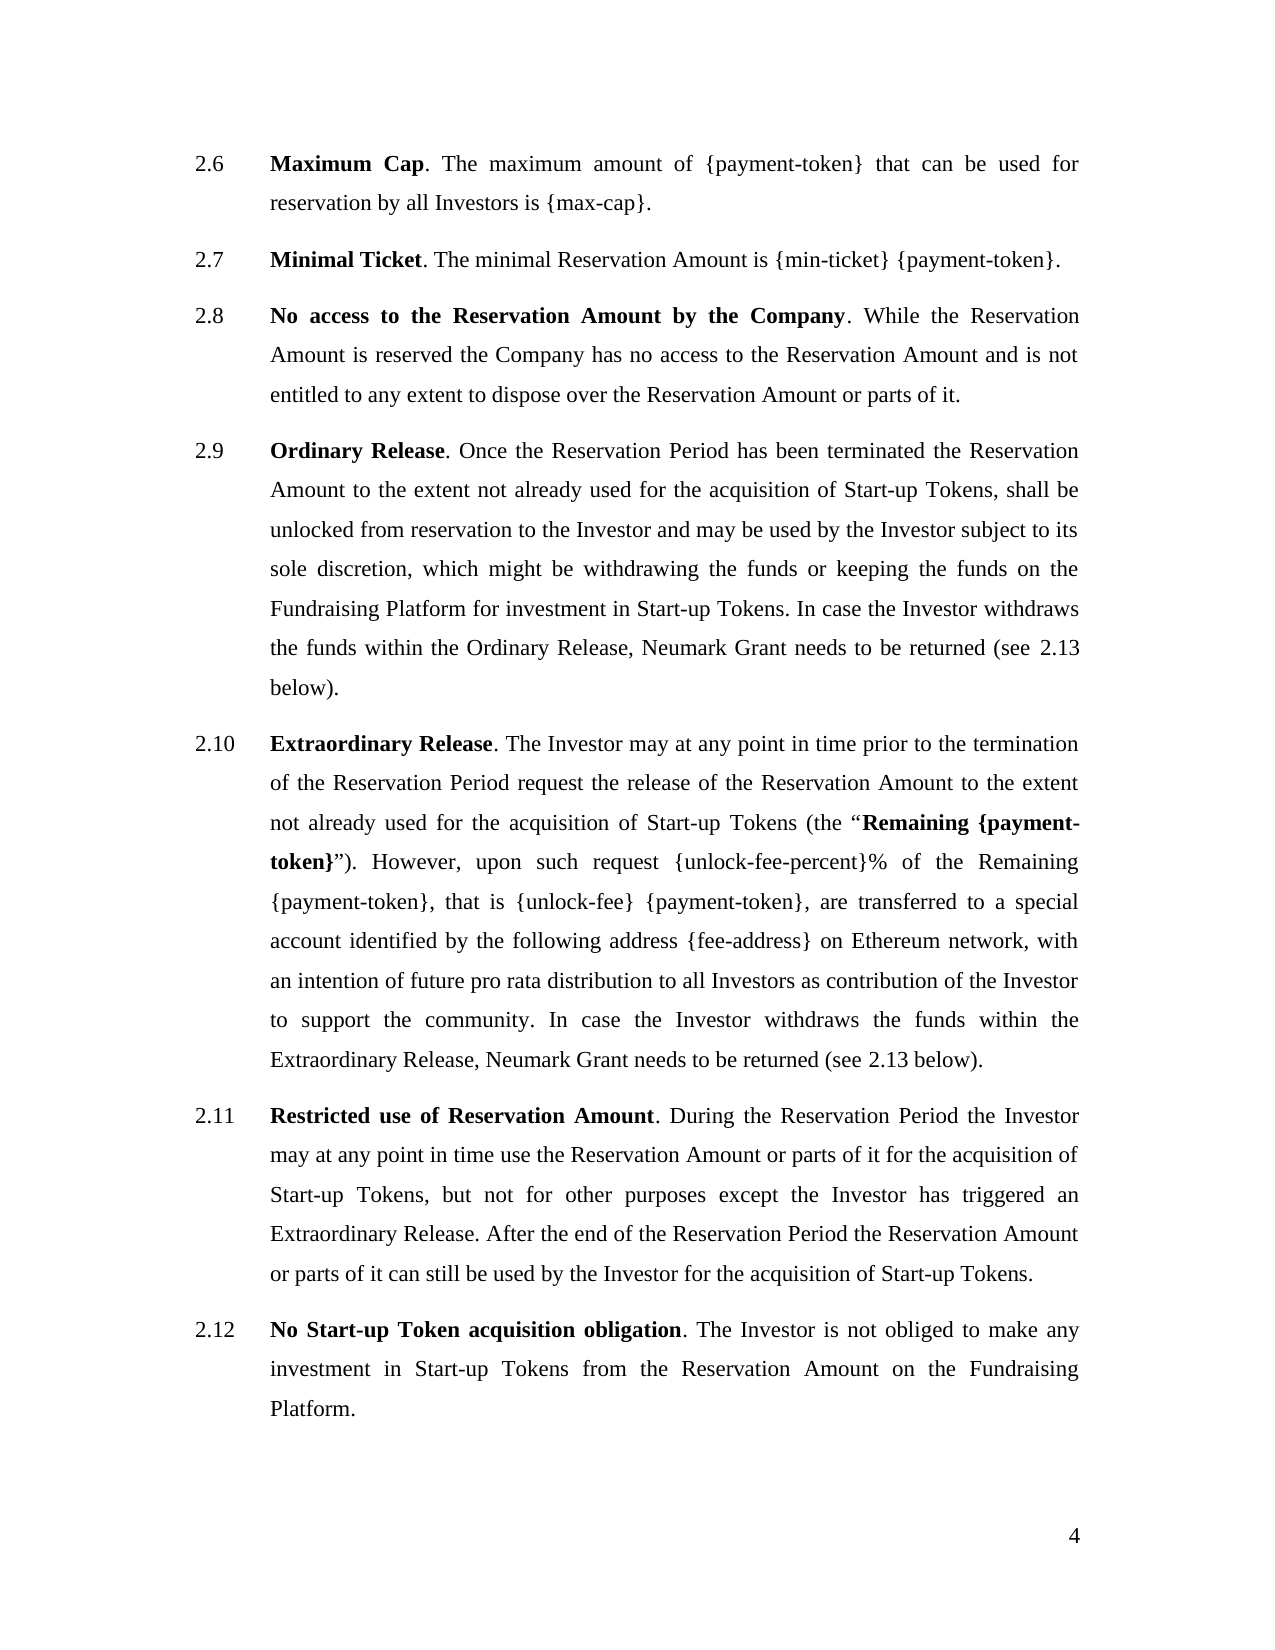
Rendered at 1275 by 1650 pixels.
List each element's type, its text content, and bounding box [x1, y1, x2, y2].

list Ordinary Release. Once the Reservation Period has been terminated the Reservation Amount to the extent not already used for the acquisition of Start-up Tokens, shall be unlocked from reservation to the Investor and may be used by the Investor subject to its sole discretion, which might be withdrawing the funds or keeping the funds on the Fundraising Platform for investment in Start-up Tokens. In case the Investor withdraws the funds within the Ordinary Release, Neumark Grant needs to be returned (see 2.13 below). [195, 437, 1080, 700]
list No access to the Reservation Amount by the Company. While the Reservation Amount is reserved the Company has no access to the Reservation Amount and is not entitled to any extent to dispose over the Reservation Amount or parts of it. [195, 302, 1080, 407]
list Extraordinary Release. The Investor may at any point in time prior to the termination of the Reservation Period request the release of the Reservation Amount to the extent not already used for the acquisition of Start-up Tokens (the “Remaining {payment-token}”). However, upon such request {unlock-fee-percent}% of the Remaining {payment-token}, that is {unlock-fee} {payment-token}, are transferred to a special account identified by the following address {fee-address} on Ethereum network, with an intention of future pro rata distribution to all Investors as contribution of the Investor to support the community. In case the Investor withdraws the funds within the Extraordinary Release, Neumark Grant needs to be returned (see 2.13 below). [195, 730, 1080, 1072]
list Restricted use of Reservation Amount. During the Reservation Period the Investor may at any point in time use the Reservation Amount or parts of it for the acquisition of Start-up Tokens, but not for other purposes except the Investor has triggered an Extraordinary Release. After the end of the Reservation Period the Reservation Amount or parts of it can still be used by the Investor for the acquisition of Start-up Tokens. [195, 1102, 1080, 1286]
list No Start-up Token acquisition obligation. The Investor is not obliged to make any investment in Start-up Tokens from the Reservation Amount on the Fundraising Platform. [195, 1316, 1080, 1421]
list Maximum Cap. The maximum amount of {payment-token} that can be used for reservation by all Investors is {max-cap}. [195, 150, 1080, 216]
list Minimal Ticket. The minimal Reservation Amount is {min-ticket} {payment-token}. [195, 246, 1080, 272]
